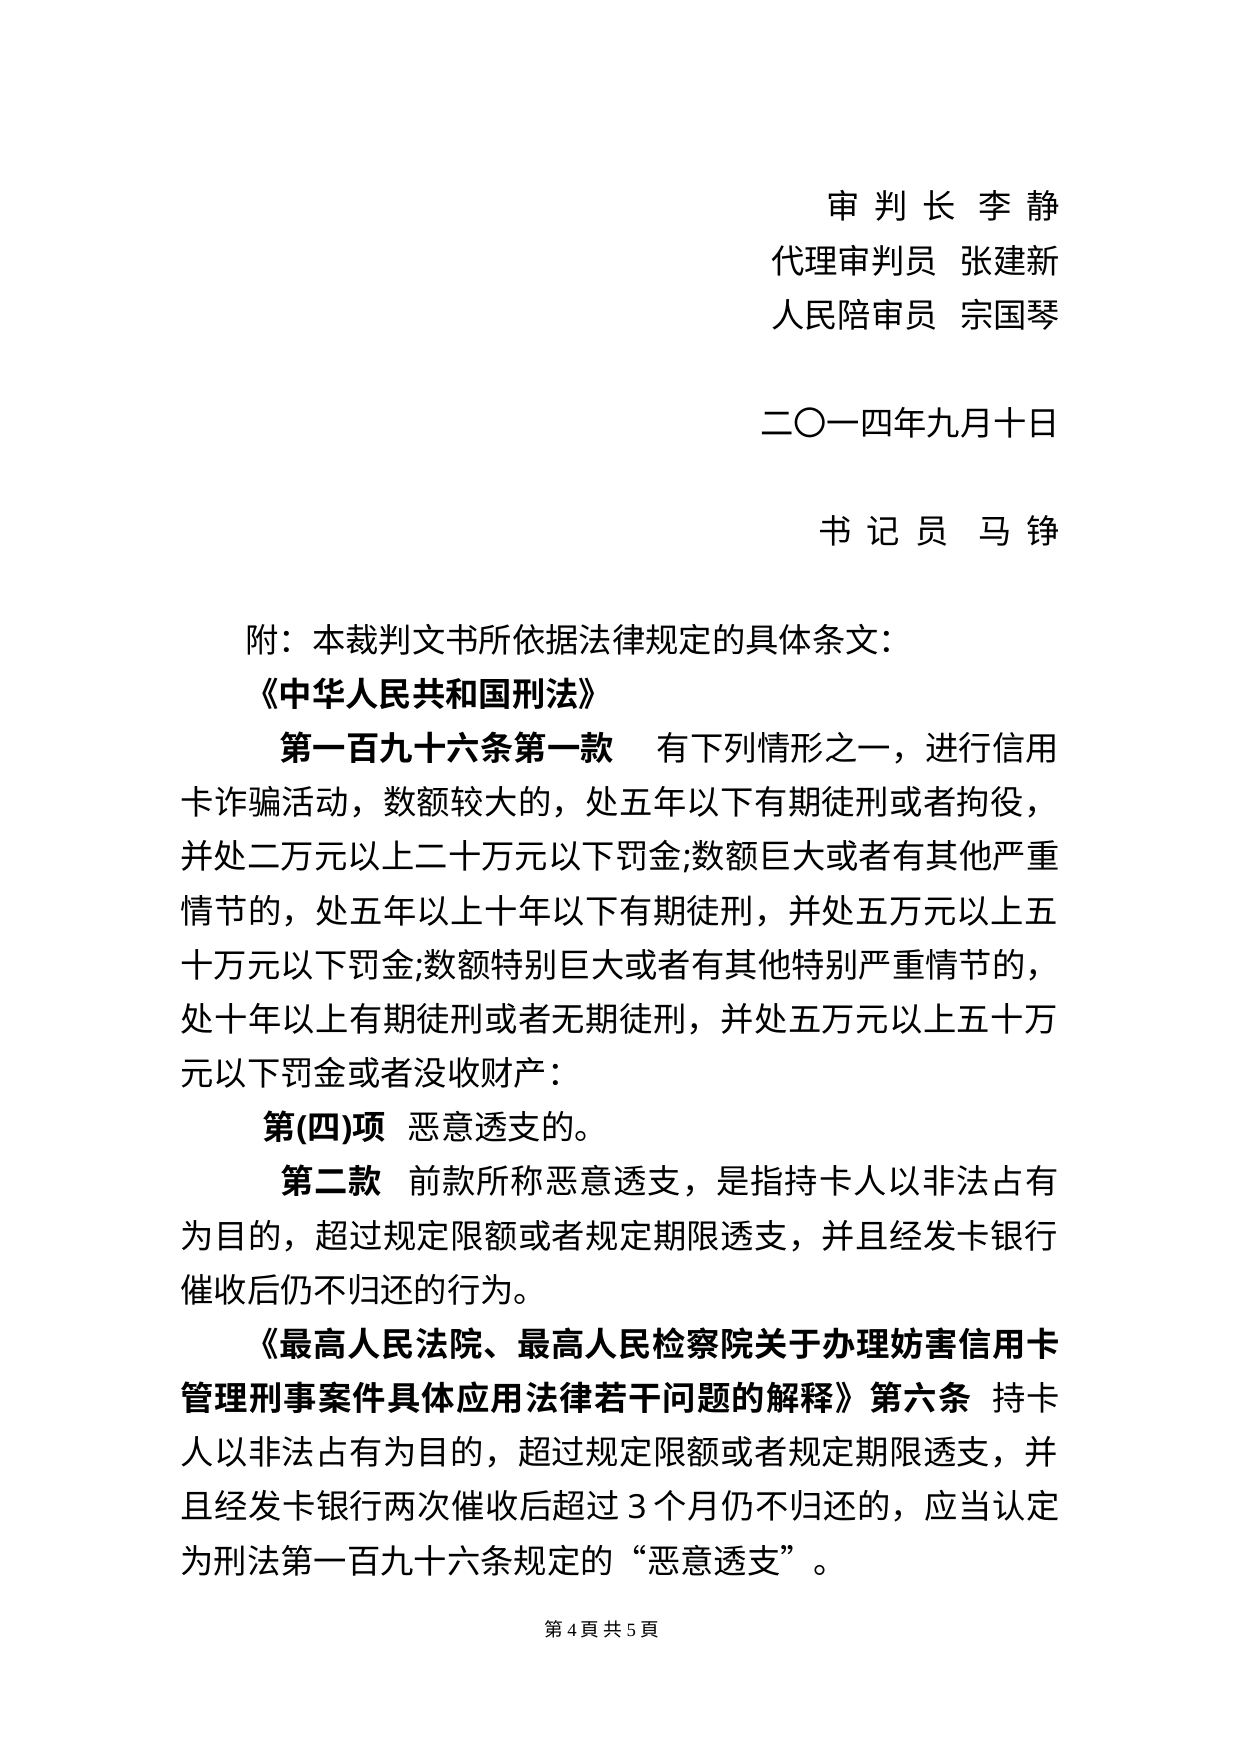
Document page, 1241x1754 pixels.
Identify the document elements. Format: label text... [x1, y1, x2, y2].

text 第(四)项 恶意透支的。 [180, 1096, 1060, 1151]
text 第一百九十六条第一款 有下列情形之一，进行信用卡诈骗活动，数额较大的，处五年以下有期徒刑或者拘役，并处二万元以上二十万元以下罚金;数额巨大或者有其他严重情节的，处五年以上十年以下有期徒刑，并处五万元以上五十万元以下罚金;数额特别巨大或者有其他特别严重情节的，处十年以上有期徒刑或者无期徒刑，并处五万元以上五十万元以下罚金或者没收财产： [180, 717, 1060, 1096]
text 二〇一四年九月十日 [180, 392, 1060, 446]
text 《中华人民共和国刑法》 [180, 663, 997, 717]
text 《最高人民法院、最高人民检察院关于办理妨害信用卡管理刑事案件具体应用法律若干问题的解释》第六条 持卡人以非法占有为目的，超过规定限额或者规定期限透支，并且经发卡银行两次催收后超过3个月仍不归还的，应当认定为刑法第一百九十六条规定的“恶意透支”。 [180, 1313, 1060, 1584]
text 人民陪审员 宗国琴 [180, 284, 1060, 338]
text 书 记 员 马 铮 [180, 501, 1060, 555]
text 第二款 前款所称恶意透支，是指持卡人以非法占有为目的，超过规定限额或者规定期限透支，并且经发卡银行催收后仍不归还的行为。 [180, 1151, 1060, 1313]
text 审 判 长 李 静 [180, 176, 1060, 230]
text 代理审判员 张建新 [180, 230, 1060, 284]
text 附：本裁判文书所依据法律规定的具体条文： [180, 609, 997, 663]
